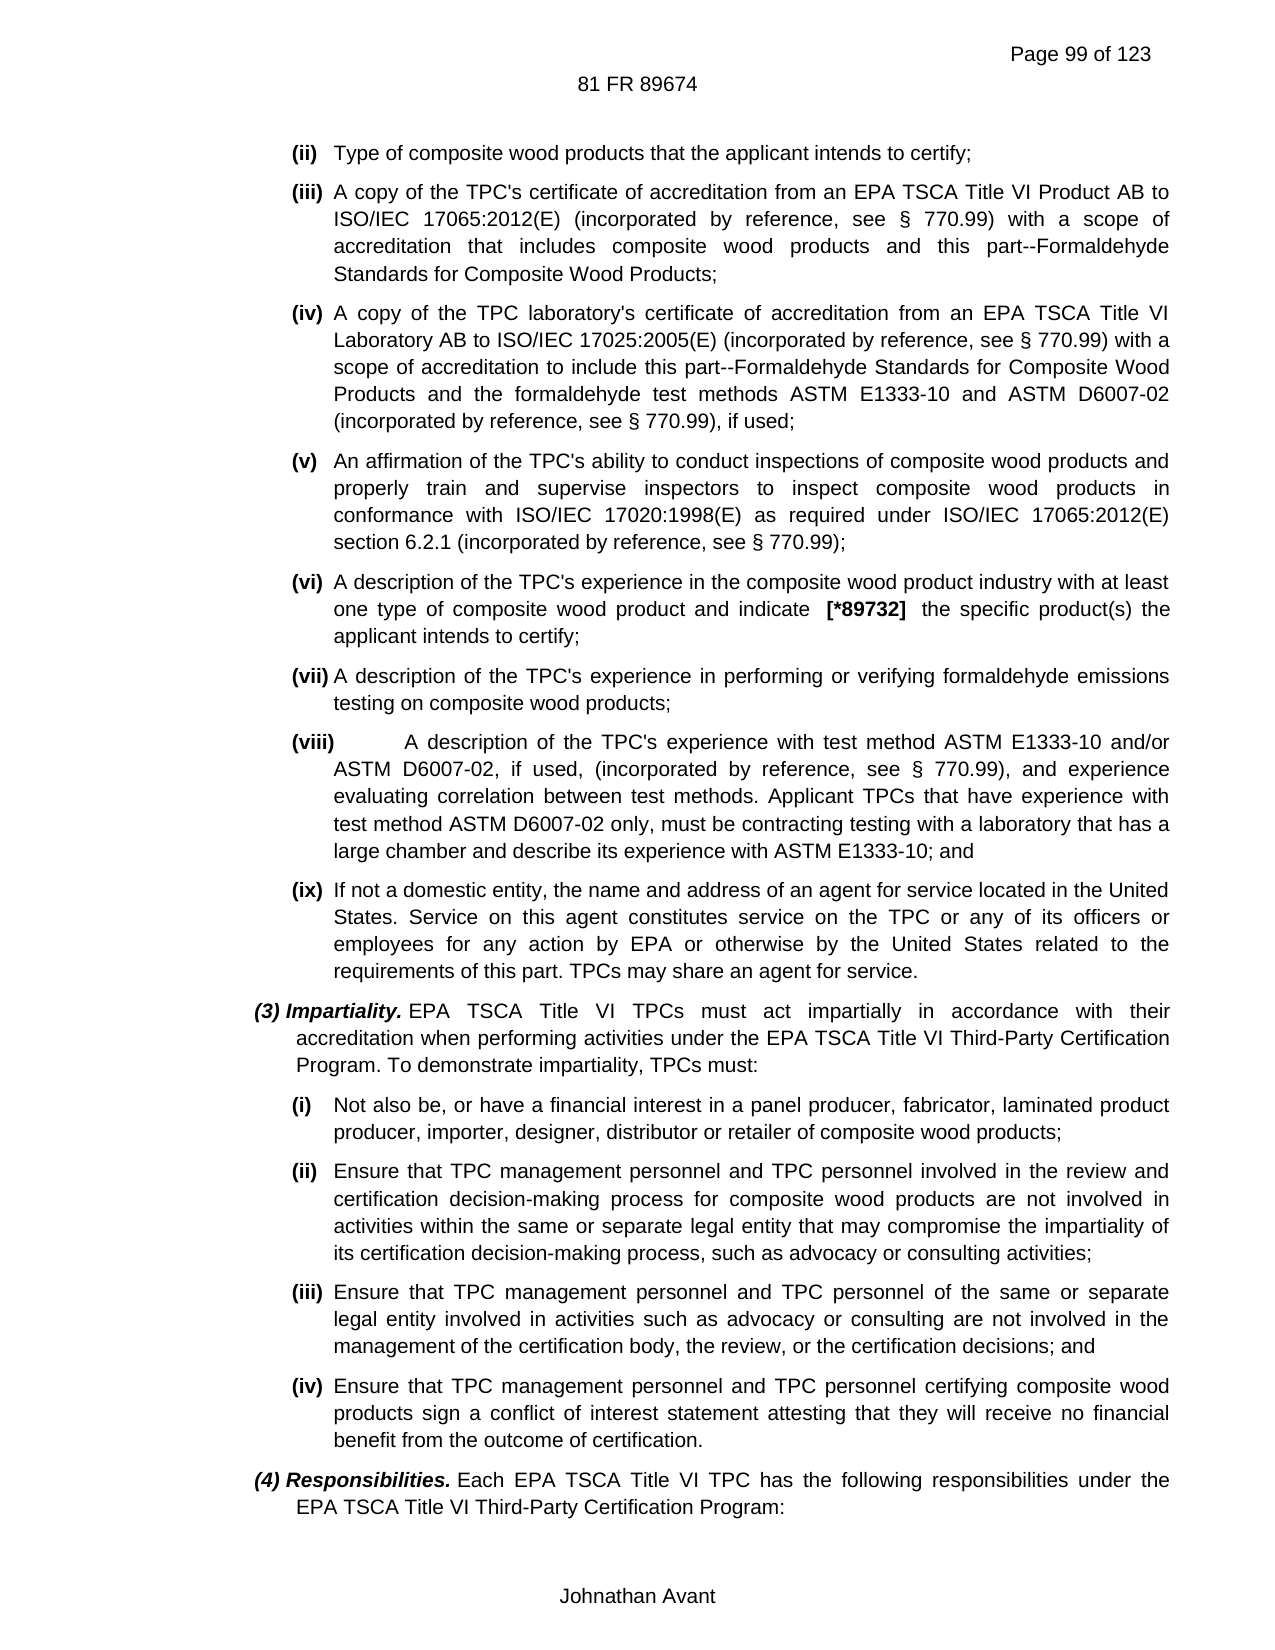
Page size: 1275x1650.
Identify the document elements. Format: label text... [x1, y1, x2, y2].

list Each EPA TSCA Title VI TPC has the following responsibilities under the EPA TSCA Title VI Third-Party Certification Program: [254, 1464, 1171, 1519]
list An affirmation of the TPC's ability to conduct inspections of composite wood products and properly train and supervise inspectors to inspect composite wood products in conformance with ISO/IEC 17020:1998(E) as required under ISO/IEC 17065:2012(E) section 6.2.1 (incorporated by reference, see § 770.99); [292, 446, 1171, 554]
list A copy of the TPC laboratory's certificate of accreditation from an EPA TSCA Title VI Laboratory AB to ISO/IEC 17025:2005(E) (incorporated by reference, see § 770.99) with a scope of accreditation to include this part--Formaldehyde Standards for Composite Wood Products and the formaldehyde test methods ASTM E1333-10 and ASTM D6007-02 (incorporated by reference, see § 770.99), if used; [292, 298, 1171, 433]
list EPA TSCA Title VI TPCs must act impartially in accordance with their accreditation when performing activities under the EPA TSCA Title VI Third-Party Certification Program. To demonstrate impartiality, TPCs must: [254, 996, 1171, 1077]
list A copy of the TPC's certificate of accreditation from an EPA TSCA Title VI Product AB to ISO/IEC 17065:2012(E) (incorporated by reference, see § 770.99) with a scope of accreditation that includes composite wood products and this part--Formaldehyde Standards for Composite Wood Products; [292, 177, 1171, 285]
list Type of composite wood products that the applicant intends to certify; [292, 137, 1171, 164]
list Ensure that TPC management personnel and TPC personnel certifying composite wood products sign a conflict of interest statement attesting that they will receive no financial benefit from the outcome of certification. [292, 1371, 1171, 1452]
list If not a domestic entity, the name and address of an agent for service located in the United States. Service on this agent constitutes service on the TPC or any of its officers or employees for any action by EPA or otherwise by the United States related to the requirements of this part. TPCs may share an agent for service. [292, 875, 1171, 983]
list A description of the TPC's experience with test method ASTM E1333-10 and/or ASTM D6007-02, if used, (incorporated by reference, see § 770.99), and experience evaluating correlation between test methods. Applicant TPCs that have experience with test method ASTM D6007-02 only, must be contracting testing with a laboratory that has a large chamber and describe its experience with ASTM E1333-10; and [292, 727, 1171, 862]
list Ensure that TPC management personnel and TPC personnel involved in the review and certification decision-making process for composite wood products are not involved in activities within the same or separate legal entity that may compromise the impartiality of its certification decision-making process, such as advocacy or consulting activities; [292, 1156, 1171, 1264]
list Not also be, or have a financial interest in a panel producer, fabricator, laminated product producer, importer, designer, distributor or retailer of composite wood products; [292, 1089, 1171, 1144]
list A description of the TPC's experience in performing or verifying formaldehyde emissions testing on composite wood products; [292, 660, 1171, 714]
list Ensure that TPC management personnel and TPC personnel of the same or separate legal entity involved in activities such as advocacy or consulting are not involved in the management of the certification body, the review, or the certification decisions; and [292, 1277, 1171, 1358]
list A description of the TPC's experience in the composite wood product industry with at least one type of composite wood product and indicate [*89732] the specific product(s) the applicant intends to certify; [292, 567, 1171, 648]
